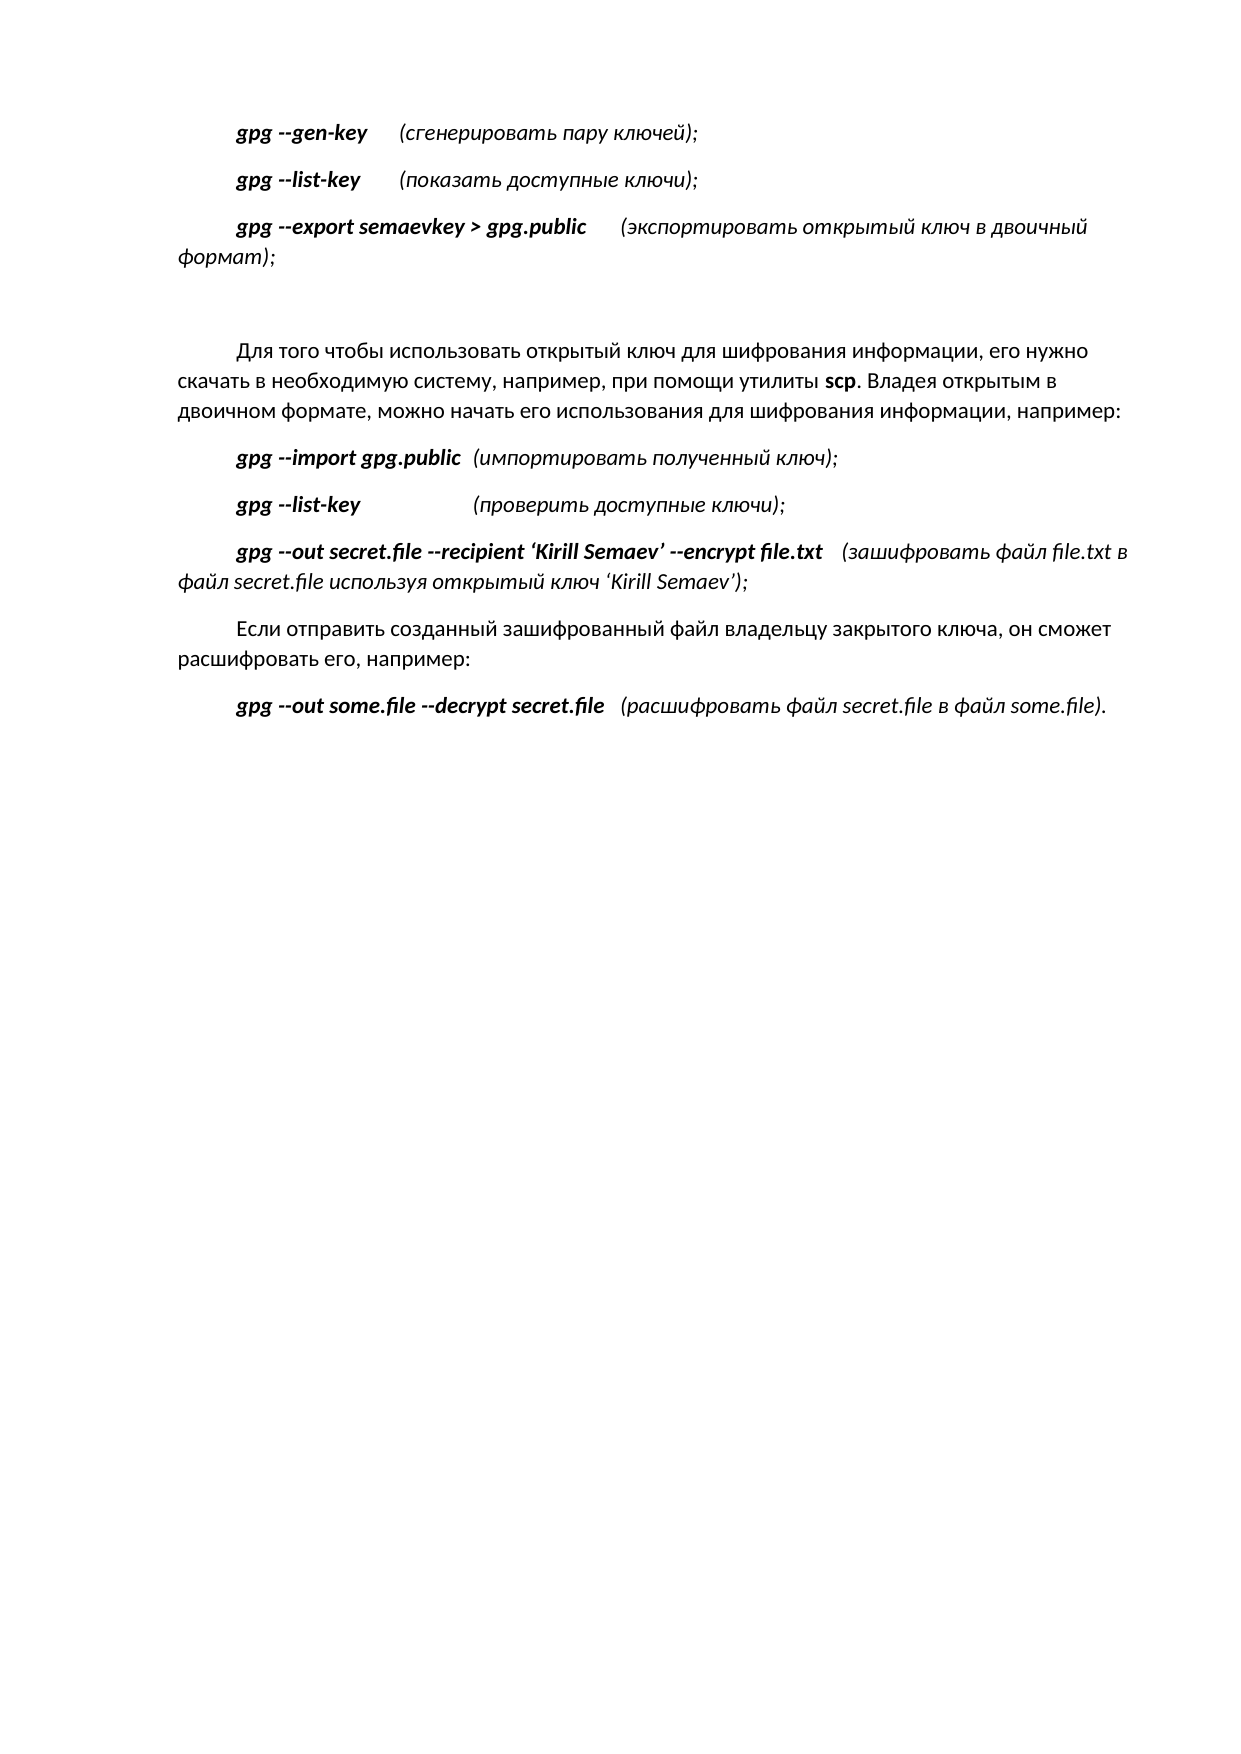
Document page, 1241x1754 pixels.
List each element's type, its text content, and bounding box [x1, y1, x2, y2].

text gpg --list-key (проверить доступные ключи); [177, 490, 1152, 518]
text Для того чтобы использовать открытый ключ для шифрования информации, его нужно скачать в необходимую систему, например, при помощи утилиты scp. Владея открытым в двоичном формате, можно начать его использования для шифрования информации, например: [177, 336, 1152, 424]
text gpg --export semaevkey > gpg.public (экспортировать открытый ключ в двоичный формат); [177, 212, 1152, 270]
text Если отправить созданный зашифрованный файл владельцу закрытого ключа, он сможет расшифровать его, например: [177, 614, 1152, 672]
text gpg --out secret.file --recipient ‘Kirill Semaev’ --encrypt file.txt (зашифровать файл file.txt в файл secret.file используя открытый ключ ‘Kirill Semaev’); [177, 537, 1152, 595]
text gpg --import gpg.public (импортировать полученный ключ); [177, 443, 1152, 471]
text gpg --gen-key (сгенерировать пару ключей); [177, 118, 1152, 146]
text gpg --list-key (показать доступные ключи); [177, 165, 1152, 193]
text gpg --out some.file --decrypt secret.file (расшифровать файл secret.file в файл some.file). [177, 691, 1152, 719]
